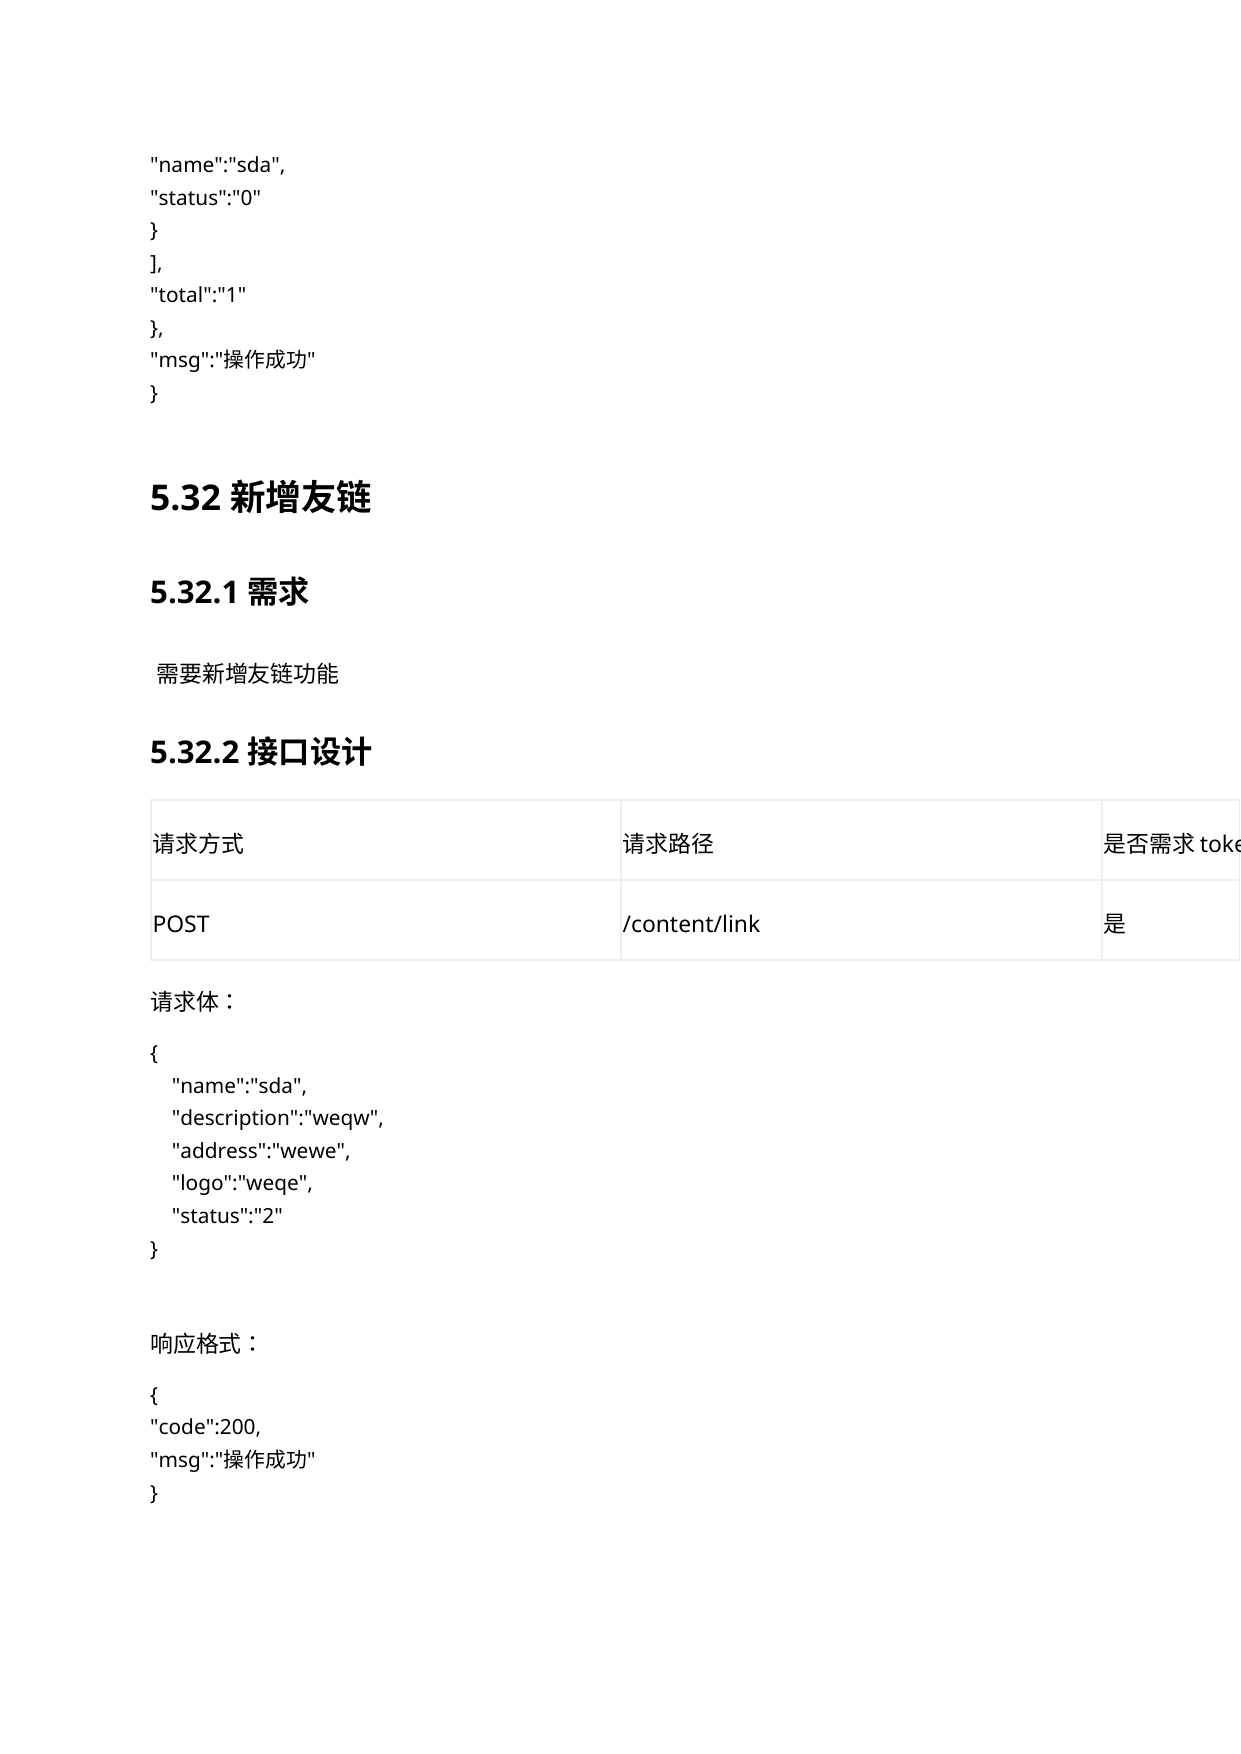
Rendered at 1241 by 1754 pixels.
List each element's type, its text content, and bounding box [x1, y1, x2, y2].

subtitle 5.32 新增友链 [150, 472, 1090, 521]
text 请求体： [150, 986, 1090, 1017]
text 响应格式： [150, 1328, 1090, 1359]
subtitle 5.32.2 接口设计 [150, 730, 1090, 773]
table_cell POST [152, 881, 620, 959]
text 需要新增友链功能 [150, 658, 1090, 690]
table_cell 是 [1103, 881, 1239, 959]
table_cell /content/link [622, 881, 1101, 959]
table_header 是否需求token头 [1103, 801, 1239, 879]
table_header 请求路径 [622, 801, 1101, 879]
subtitle 5.32.1 需求 [150, 569, 1090, 612]
table_header 请求方式 [152, 801, 620, 879]
